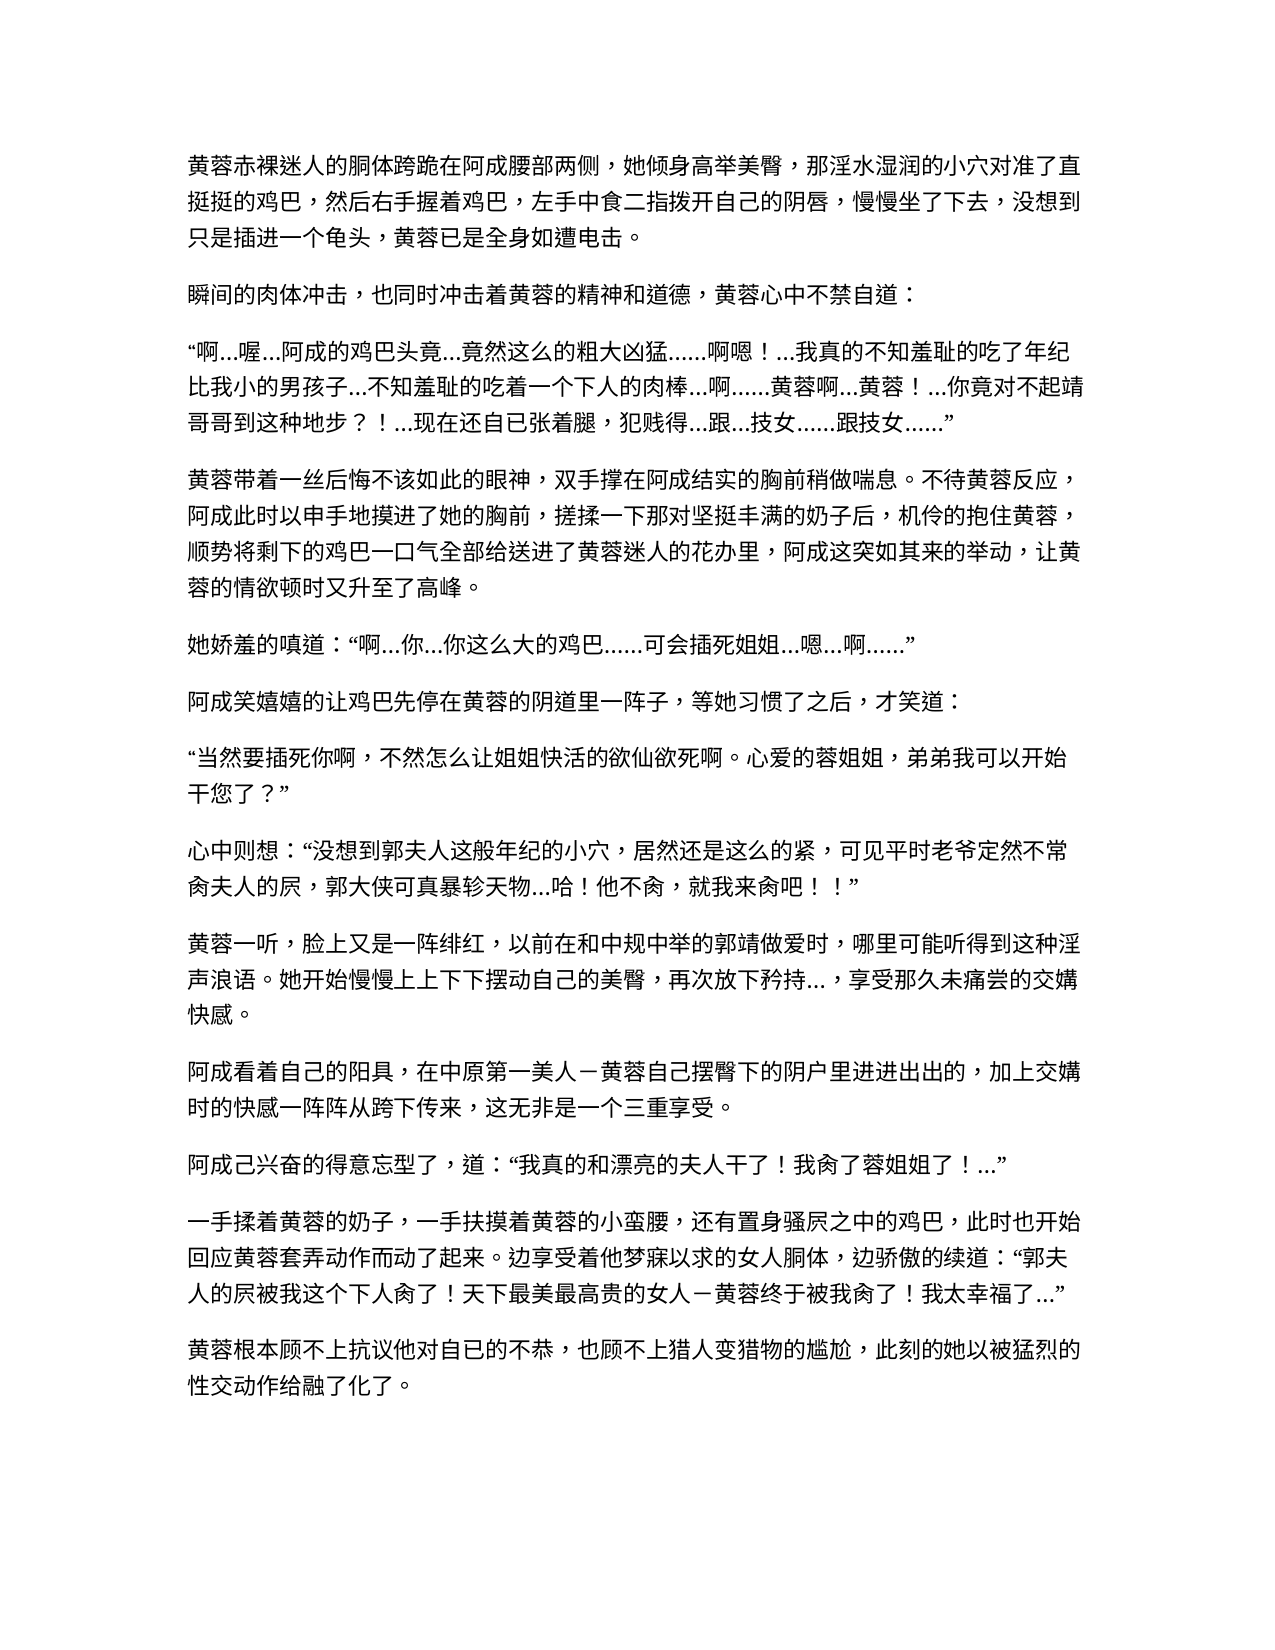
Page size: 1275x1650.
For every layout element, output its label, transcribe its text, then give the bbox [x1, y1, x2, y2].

text 一手揉着黄蓉的奶子，一手扶摸着黄蓉的小蛮腰，还有置身骚屄之中的鸡巴，此时也开始回应黄蓉套弄动作而动了起来。边享受着他梦寐以求的女人胴体，边骄傲的续道：“郭夫人的屄被我这个下人肏了！天下最美最高贵的女人－黄蓉终于被我肏了！我太幸福了…” [187, 1206, 1087, 1309]
text 黄蓉赤裸迷人的胴体跨跪在阿成腰部两侧，她倾身高举美臀，那淫水湿润的小穴对准了直挺挺的鸡巴，然后右手握着鸡巴，左手中食二指拨开自己的阴唇，慢慢坐了下去，没想到只是插进一个龟头，黄蓉已是全身如遭电击。 [187, 150, 1087, 253]
text 阿成笑嬉嬉的让鸡巴先停在黄蓉的阴道里一阵子，等她习惯了之后，才笑道： [187, 685, 1087, 717]
text 阿成看着自己的阳具，在中原第一美人－黄蓉自己摆臀下的阴户里进进出出的，加上交媾时的快感一阵阵从跨下传来，这无非是一个三重享受。 [187, 1056, 1087, 1123]
text 她娇羞的嗔道：“啊…你…你这么大的鸡巴……可会插死姐姐…嗯…啊……” [187, 629, 1087, 660]
text 黄蓉根本顾不上抗议他对自已的不恭，也顾不上猎人变猎物的尴尬，此刻的她以被猛烈的性交动作给融了化了。 [187, 1334, 1087, 1402]
text 黄蓉一听，脸上又是一阵绯红，以前在和中规中举的郭靖做爱时，哪里可能听得到这种淫声浪语。她开始慢慢上上下下摆动自己的美臀，再次放下矜持…，享受那久未痛尝的交媾快感。 [187, 928, 1087, 1031]
text 黄蓉带着一丝后悔不该如此的眼神，双手撑在阿成结实的胸前稍做喘息。不待黄蓉反应，阿成此时以申手地摸进了她的胸前，搓揉一下那对坚挺丰满的奶子后，机伶的抱住黄蓉，顺势将剩下的鸡巴一口气全部给送进了黄蓉迷人的花办里，阿成这突如其来的举动，让黄蓉的情欲顿时又升至了高峰。 [187, 464, 1087, 603]
text 心中则想：“没想到郭夫人这般年纪的小穴，居然还是这么的紧，可见平时老爷定然不常肏夫人的屄，郭大侠可真暴轸天物…哈！他不肏，就我来肏吧！！” [187, 835, 1087, 902]
text 瞬间的肉体冲击，也同时冲击着黄蓉的精神和道德，黄蓉心中不禁自道： [187, 279, 1087, 310]
text “当然要插死你啊，不然怎么让姐姐快活的欲仙欲死啊。心爱的蓉姐姐，弟弟我可以开始干您了？” [187, 742, 1087, 809]
text 阿成己兴奋的得意忘型了，道：“我真的和漂亮的夫人干了！我肏了蓉姐姐了！…” [187, 1149, 1087, 1180]
text “啊…喔…阿成的鸡巴头竟…竟然这么的粗大凶猛……啊嗯！…我真的不知羞耻的吃了年纪比我小的男孩子…不知羞耻的吃着一个下人的肉棒…啊……黄蓉啊…黄蓉！…你竟对不起靖哥哥到这种地步？！…现在还自已张着腿，犯贱得…跟…技女……跟技女……” [187, 335, 1087, 438]
